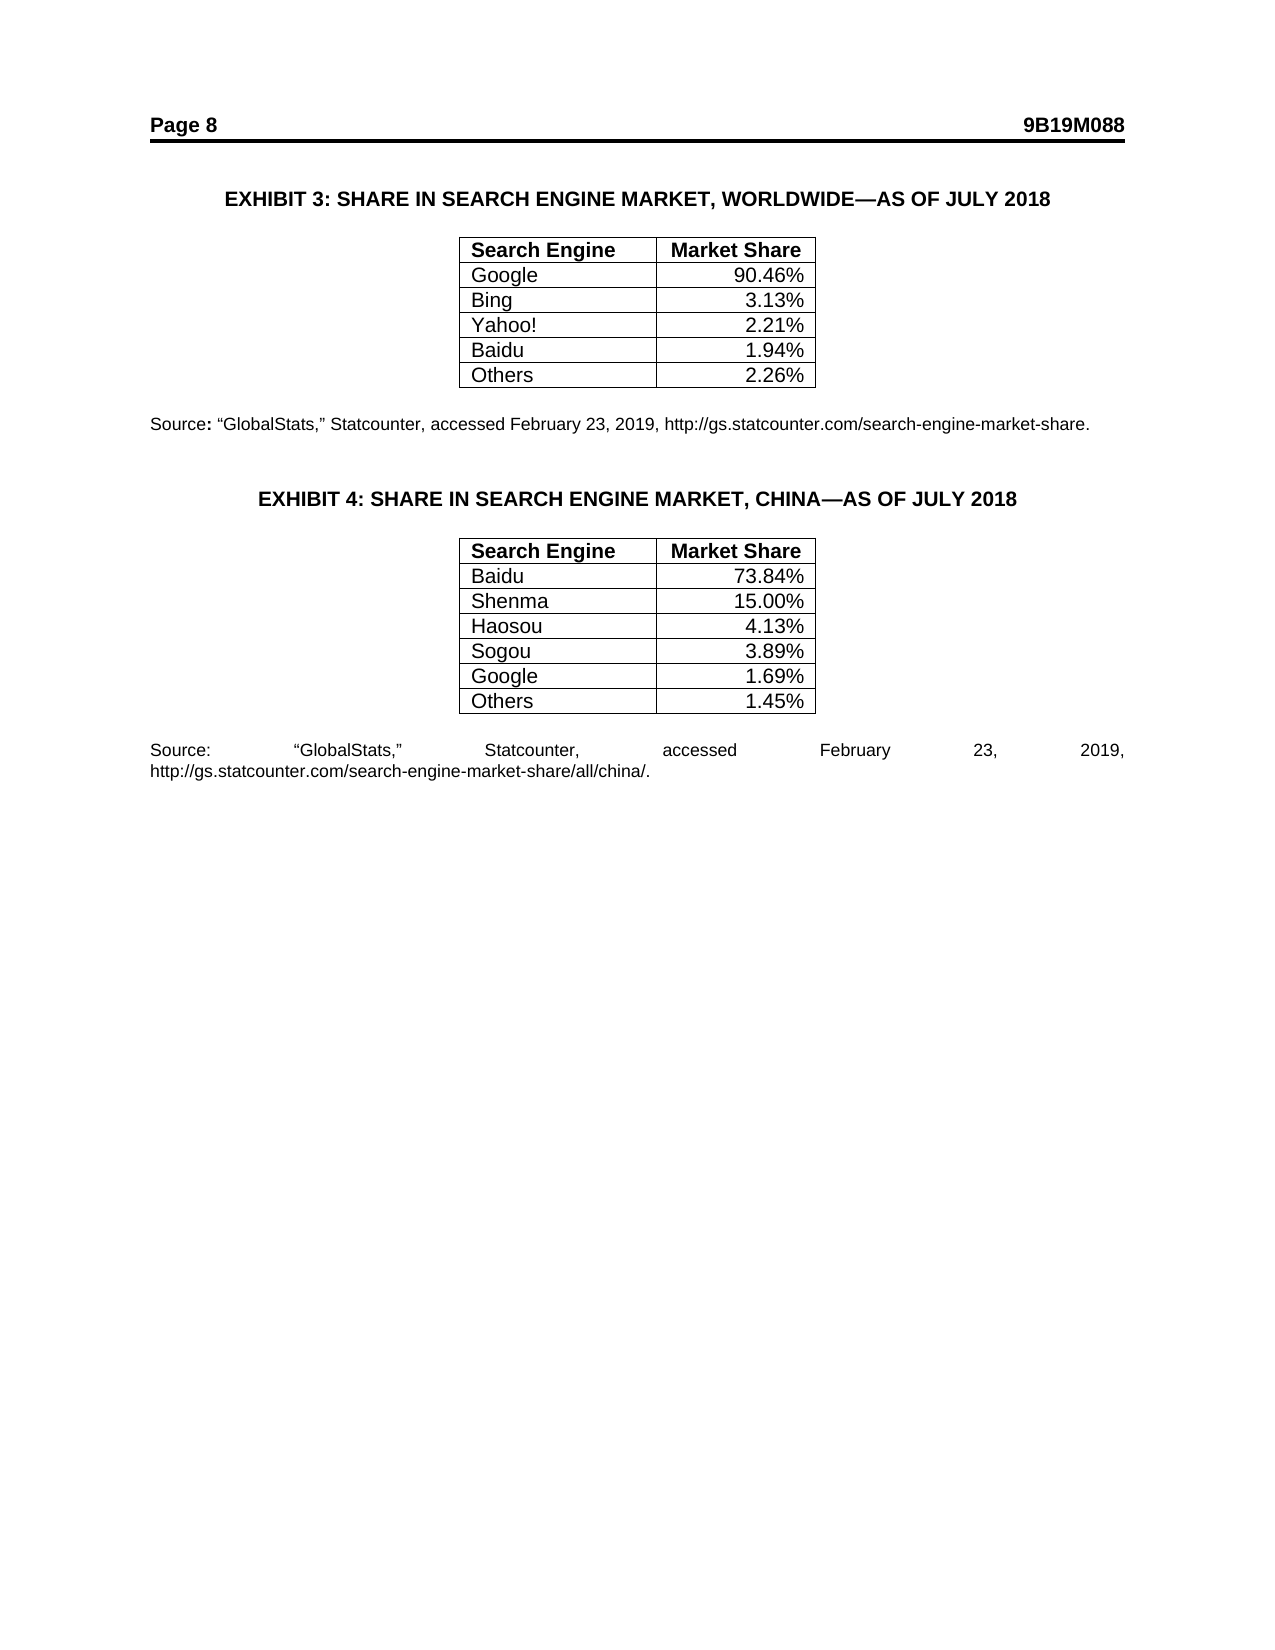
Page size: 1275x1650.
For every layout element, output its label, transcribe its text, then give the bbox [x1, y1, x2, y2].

table_cell Google [460, 664, 656, 687]
table_header Search Engine [460, 238, 656, 262]
table_cell Yahoo! [460, 313, 656, 337]
table_cell 1.45% [657, 689, 815, 712]
table_cell 15.00% [657, 589, 815, 612]
table_cell 3.89% [657, 639, 815, 662]
table_cell 73.84% [657, 564, 815, 587]
table_cell 4.13% [657, 614, 815, 637]
table_cell 1.69% [657, 664, 815, 687]
table_cell Baidu [460, 564, 656, 587]
table_cell Sogou [460, 639, 656, 662]
table_cell 2.21% [657, 313, 815, 337]
table_cell Baidu [460, 338, 656, 362]
table_cell 90.46% [657, 263, 815, 287]
table_cell 1.94% [657, 338, 815, 362]
table_header Search Engine [460, 539, 656, 562]
text Source: “GlobalStats,” Statcounter, accessed February 23, 2019, http://gs.statcounter.com/search-engine-market-share/all/china/. [150, 740, 1125, 781]
table_cell 2.26% [657, 363, 815, 387]
text Source: “GlobalStats,” Statcounter, accessed February 23, 2019, http://gs.statcounter.com/search-engine-market-share. [150, 414, 1125, 434]
subtitle Exhibit 4: SHARE IN SEARCH ENGINE MARKET, China—AS OF July 2018 [150, 487, 1125, 511]
table_cell Shenma [460, 589, 656, 612]
table_cell Bing [460, 288, 656, 312]
subtitle Exhibit 3: Share in Search Engine Market, Worldwide—as of July 2018 [150, 186, 1125, 210]
table_cell Haosou [460, 614, 656, 637]
table_cell 3.13% [657, 288, 815, 312]
table_cell Others [460, 363, 656, 387]
table_header Market Share [657, 539, 815, 562]
table_header Market Share [657, 238, 815, 262]
table_cell Others [460, 689, 656, 712]
table_cell Google [460, 263, 656, 287]
